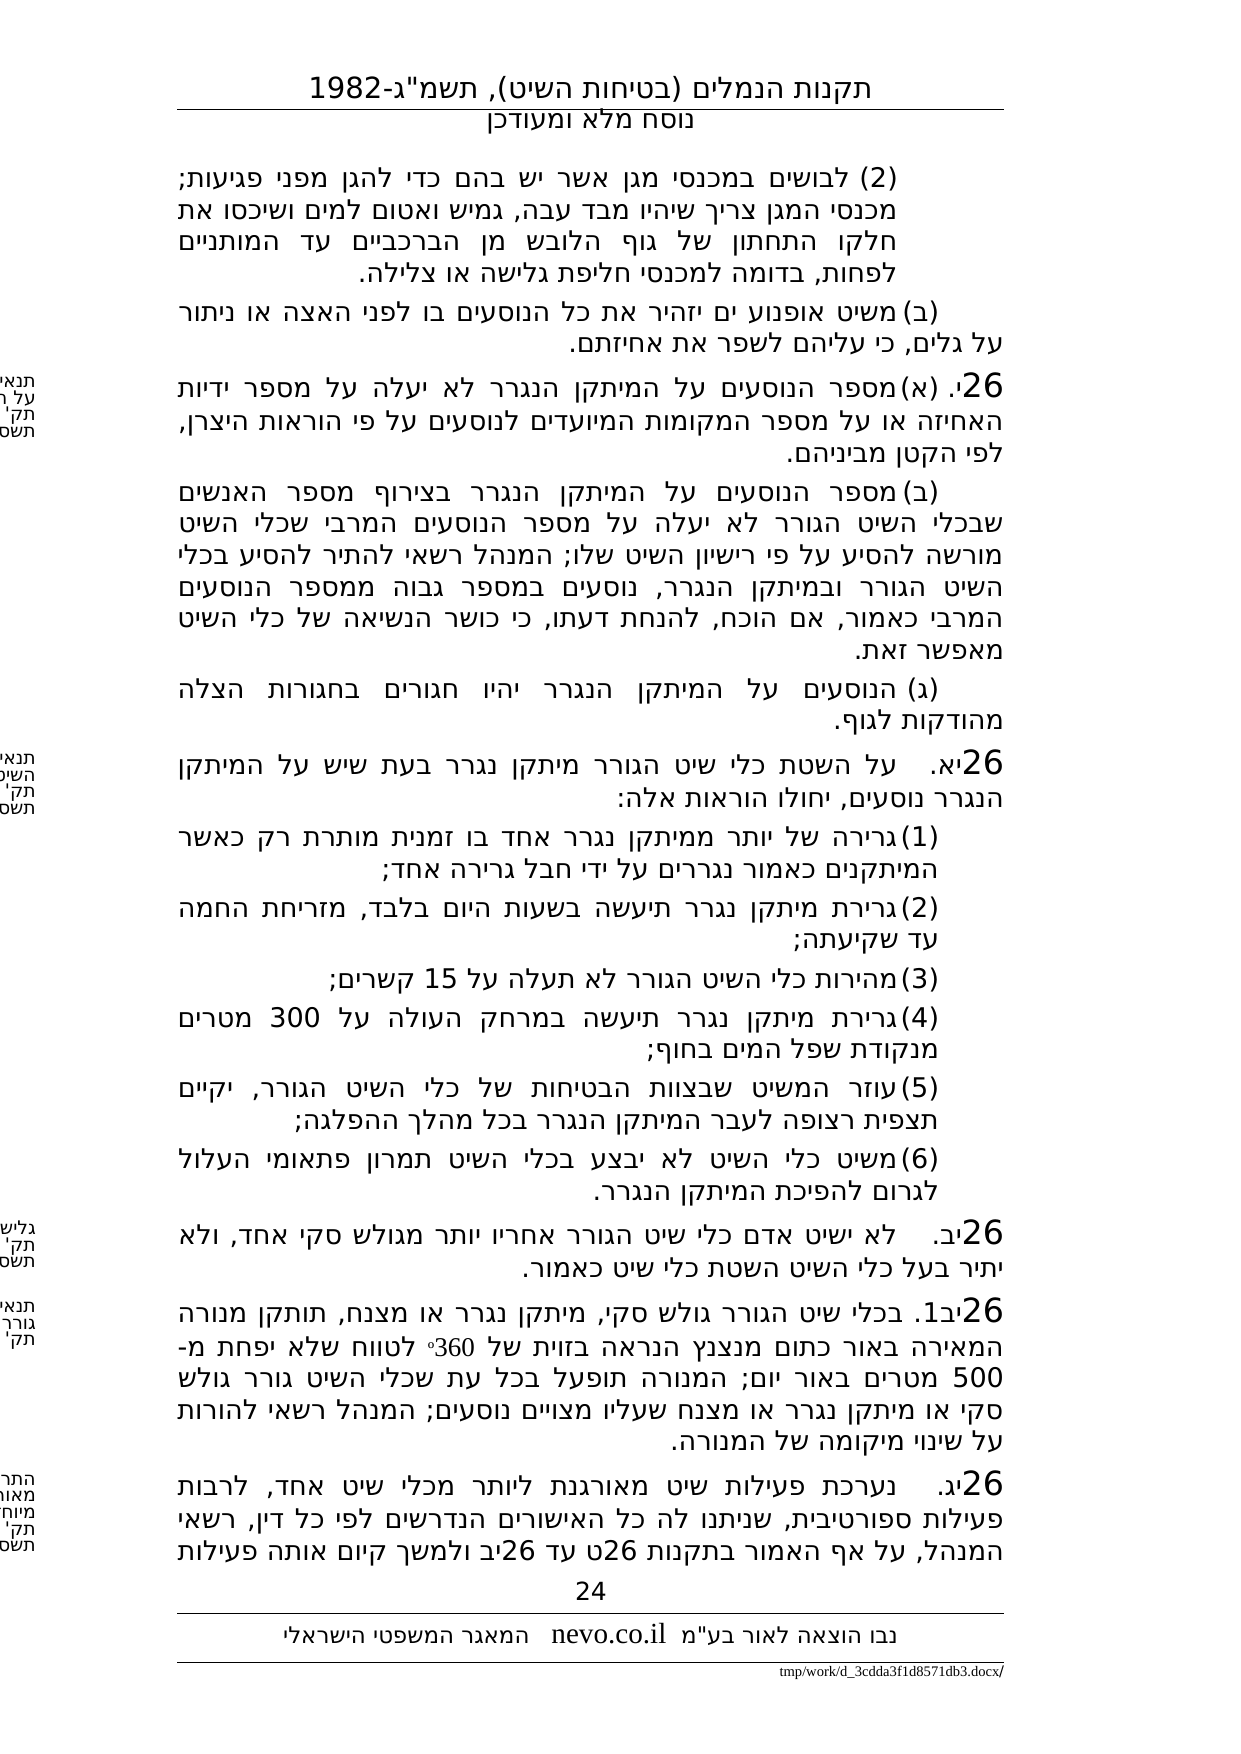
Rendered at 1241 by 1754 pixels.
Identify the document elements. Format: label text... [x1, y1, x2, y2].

text (ג) הנוסעים על המיתקן הנגרר יהיו חגורים בחגורות הצלה מהודקות לגוף. [177, 673, 1004, 736]
text (1) גרירה של יותר ממיתקן נגרר אחד בו זמנית מותרת רק כאשר המיתקנים כאמור נגררים על ידי חבל גרירה אחד; [177, 822, 939, 885]
text 26יב1. בכלי שיט הגורר גולש סקי, מיתקן נגרר או מצנח, תותקן מנורה המאירה באור כתום מנצנץ הנראה בזוית של º360 לטווח שלא יפחת מ-500 מטרים באור יום; המנורה תופעל בכל עת שכלי השיט גורר גולש סקי או מיתקן נגרר או מצנח שעליו מצויים נוסעים; המנהל רשאי להורות על שינוי מיקומה של המנורה. [177, 1292, 1004, 1457]
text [177, 1464, 1004, 1567]
text (ב) מספר הנוסעים על המיתקן הנגרר בצירוף מספר האנשים שבכלי השיט הגורר לא יעלה על מספר הנוסעים המרבי שכלי השיט מורשה להסיע על פי רישיון השיט שלו; המנהל רשאי להתיר להסיע בכלי השיט הגורר ובמיתקן הנגרר, נוסעים במספר גבוה ממספר הנוסעים המרבי כאמור, אם הוכח, להנחת דעתו, כי כושר הנשיאה של כלי השיט מאפשר זאת. [177, 476, 1004, 666]
text (2) לבושים במכנסי מגן אשר יש בהם כדי להגן מפני פגיעות; מכנסי המגן צריך שיהיו מבד עבה, גמיש ואטום למים ושיכסו את חלקו התחתון של גוף הלובש מן הברכביים עד המותניים לפחות, בדומה למכנסי חליפת גלישה או צלילה. [177, 162, 898, 289]
text 26יא. על השטת כלי שיט הגורר מיתקן נגרר בעת שיש על המיתקן הנגרר נוסעים, יחולו הוראות אלה: [177, 744, 1004, 814]
text (2) גרירת מיתקן נגרר תיעשה בשעות היום בלבד, מזריחת החמה עד שקיעתה; [177, 892, 939, 955]
text 26יב. לא ישיט אדם כלי שיט הגורר אחריו יותר מגולש סקי אחד, ולא יתיר בעל כלי השיט השטת כלי שיט כאמור. [177, 1214, 1004, 1284]
text 26י. (א) מספר הנוסעים על המיתקן הנגרר לא יעלה על מספר ידיות האחיזה או על מספר המקומות המיועדים לנוסעים על פי הוראות היצרן, לפי הקטן מביניהם. [177, 367, 1004, 469]
text (5) עוזר המשיט שבצוות הבטיחות של כלי השיט הגורר, יקיים תצפית רצופה לעבר המיתקן הנגרר בכל מהלך ההפלגה; [177, 1073, 939, 1136]
text (3) מהירות כלי השיט הגורר לא תעלה על 15 קשרים; [177, 963, 939, 994]
text (6) משיט כלי השיט לא יבצע בכלי השיט תמרון פתאומי העלול לגרום להפיכת המיתקן הנגרר. [177, 1143, 939, 1206]
text (ב) משיט אופנוע ים יזהיר את כל הנוסעים בו לפני האצה או ניתור על גלים, כי עליהם לשפר את אחיזתם. [177, 296, 1004, 359]
text (4) גרירת מיתקן נגרר תיעשה במרחק העולה על 300 מטרים מנקודת שפל המים בחוף; [177, 1002, 939, 1065]
